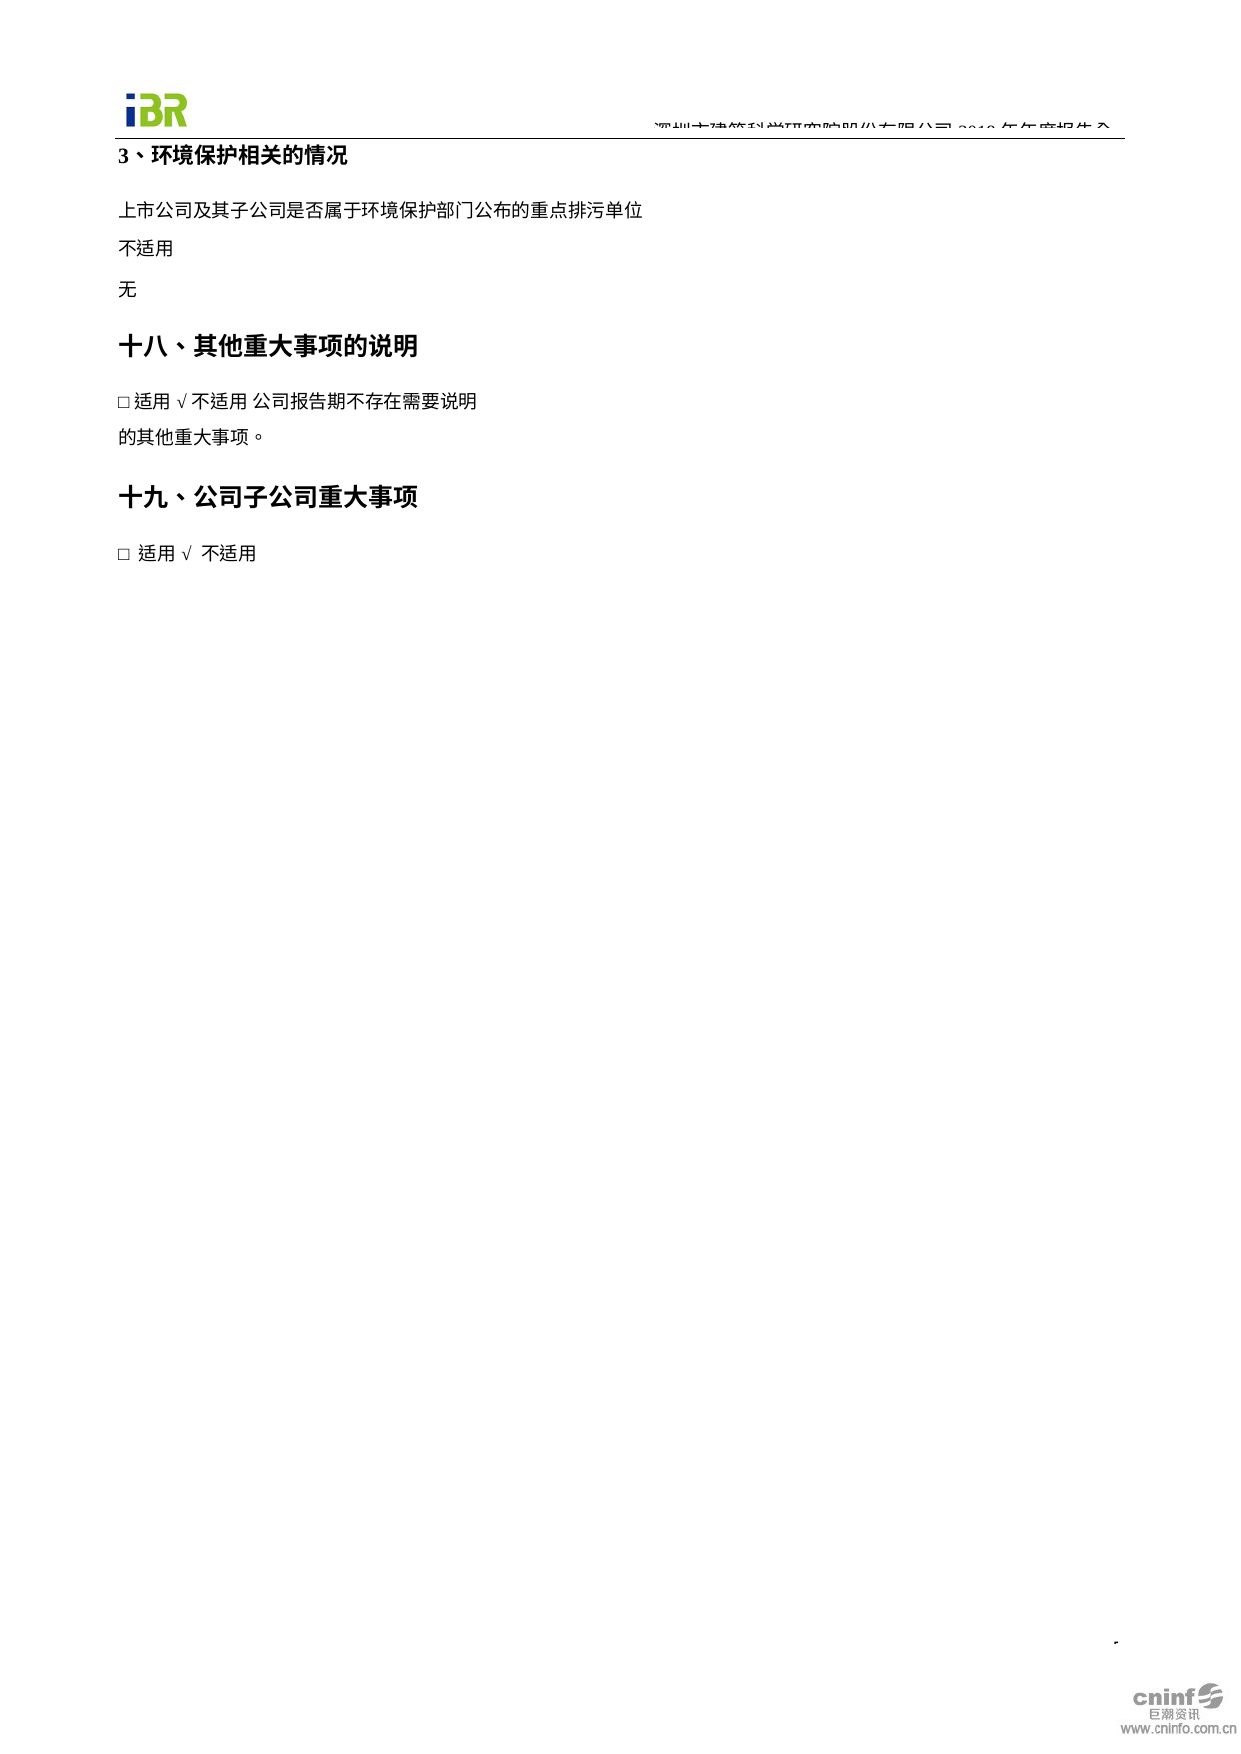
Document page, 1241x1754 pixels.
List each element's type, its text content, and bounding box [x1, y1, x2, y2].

picture [118, 88, 195, 131]
picture [1115, 1680, 1240, 1737]
subtitle 十八、其他重大事项的说明 [118, 329, 1240, 363]
subtitle 3、环境保护相关的情况 [118, 140, 1240, 170]
text 无 [118, 276, 1240, 301]
text □ 适用 √ 不适用 公司报告期不存在需要说明的其他重大事项。 [118, 389, 495, 450]
subtitle 十九、公司子公司重大事项 [118, 480, 1240, 514]
text 上市公司及其子公司是否属于环境保护部门公布的重点排污单位 不适用 [118, 197, 645, 261]
text □ 适用 √ 不适用 [118, 540, 1240, 566]
